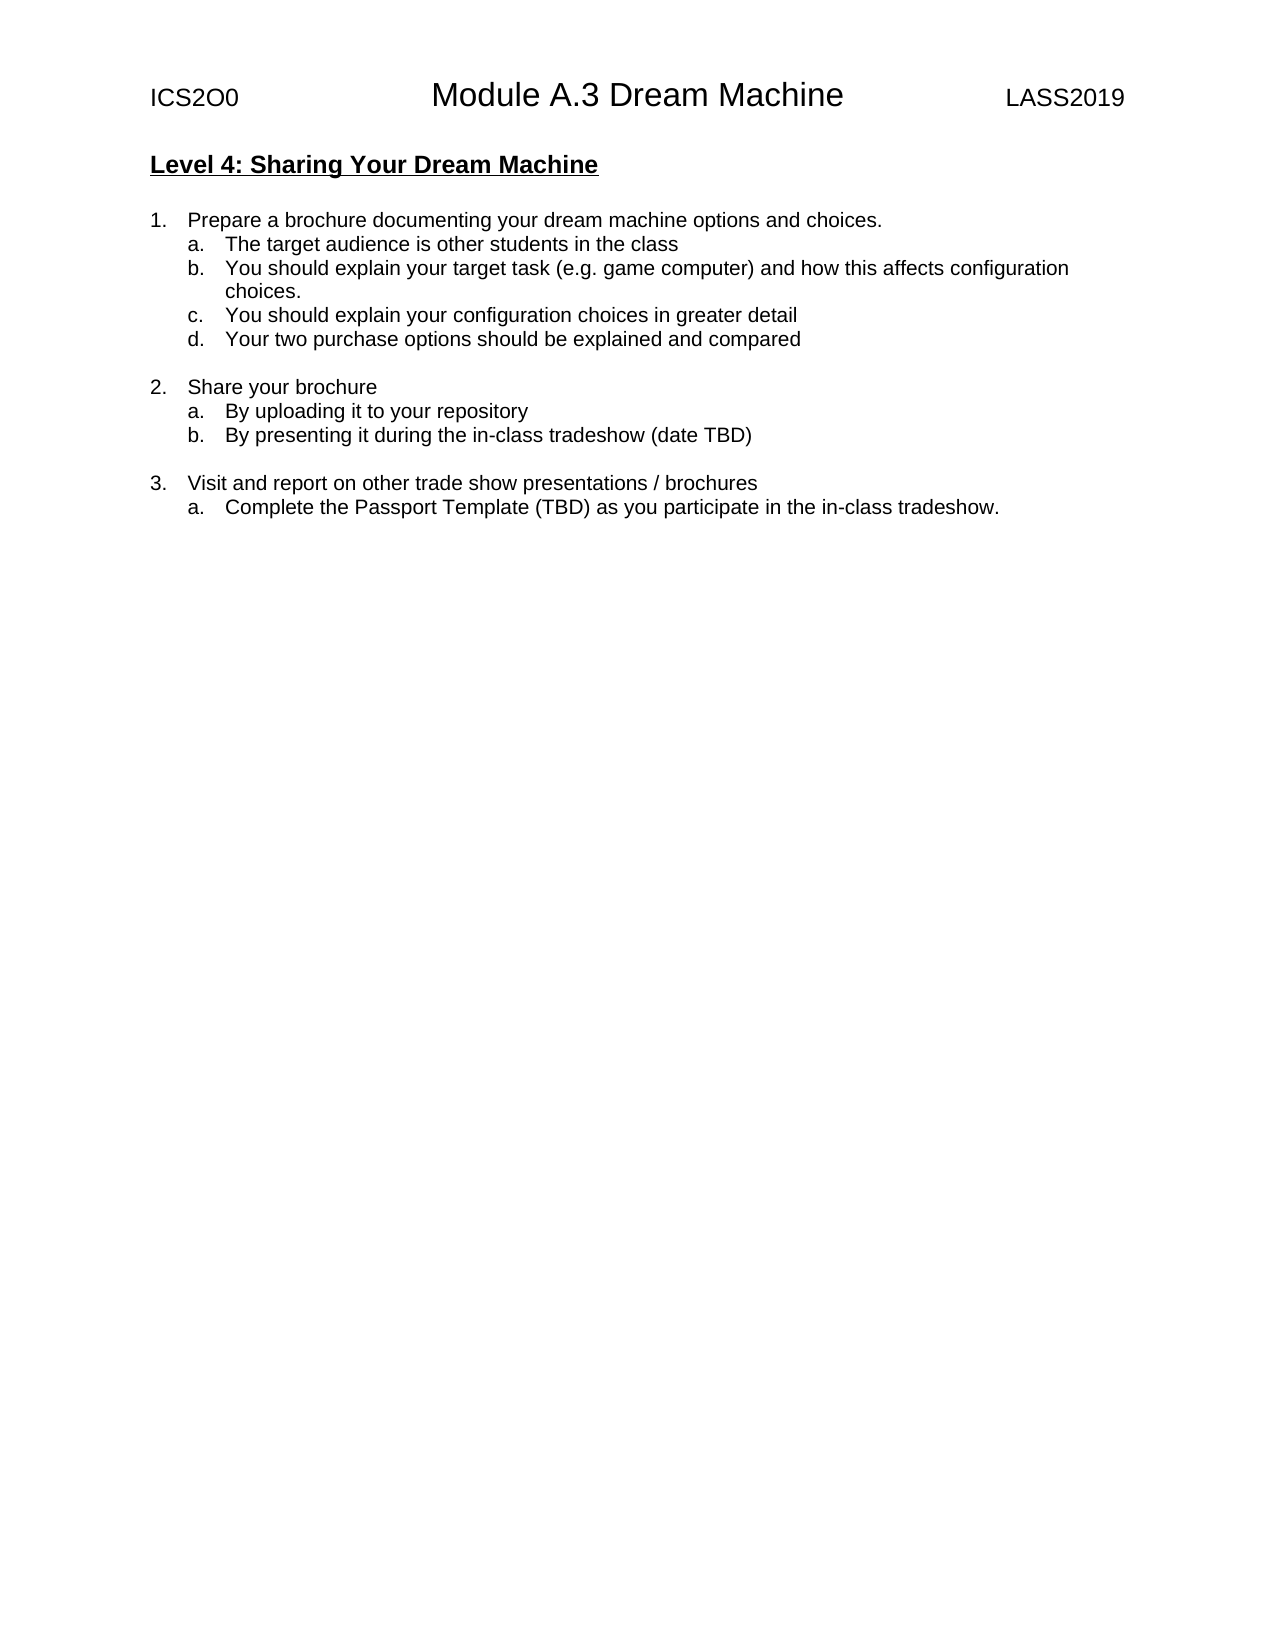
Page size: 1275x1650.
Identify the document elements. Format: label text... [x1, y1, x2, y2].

list Complete the Passport Template (TBD) as you participate in the in-class tradeshow. [187, 495, 1125, 519]
text Level 4: Sharing Your Dream Machine [150, 150, 1125, 179]
list You should explain your target task (e.g. game computer) and how this affects configuration choices. [187, 255, 1125, 303]
list By uploading it to your repository [187, 399, 1125, 423]
list Your two purchase options should be explained and compared [187, 327, 1125, 351]
list By presenting it during the in-class tradeshow (date TBD) [187, 423, 1125, 447]
list Share your brochure [150, 375, 1125, 399]
list Visit and report on other trade show presentations / brochures [150, 471, 1125, 495]
list Prepare a brochure documenting your dream machine options and choices. [150, 207, 1125, 231]
list The target audience is other students in the class [187, 231, 1125, 255]
list You should explain your configuration choices in greater detail [187, 303, 1125, 327]
